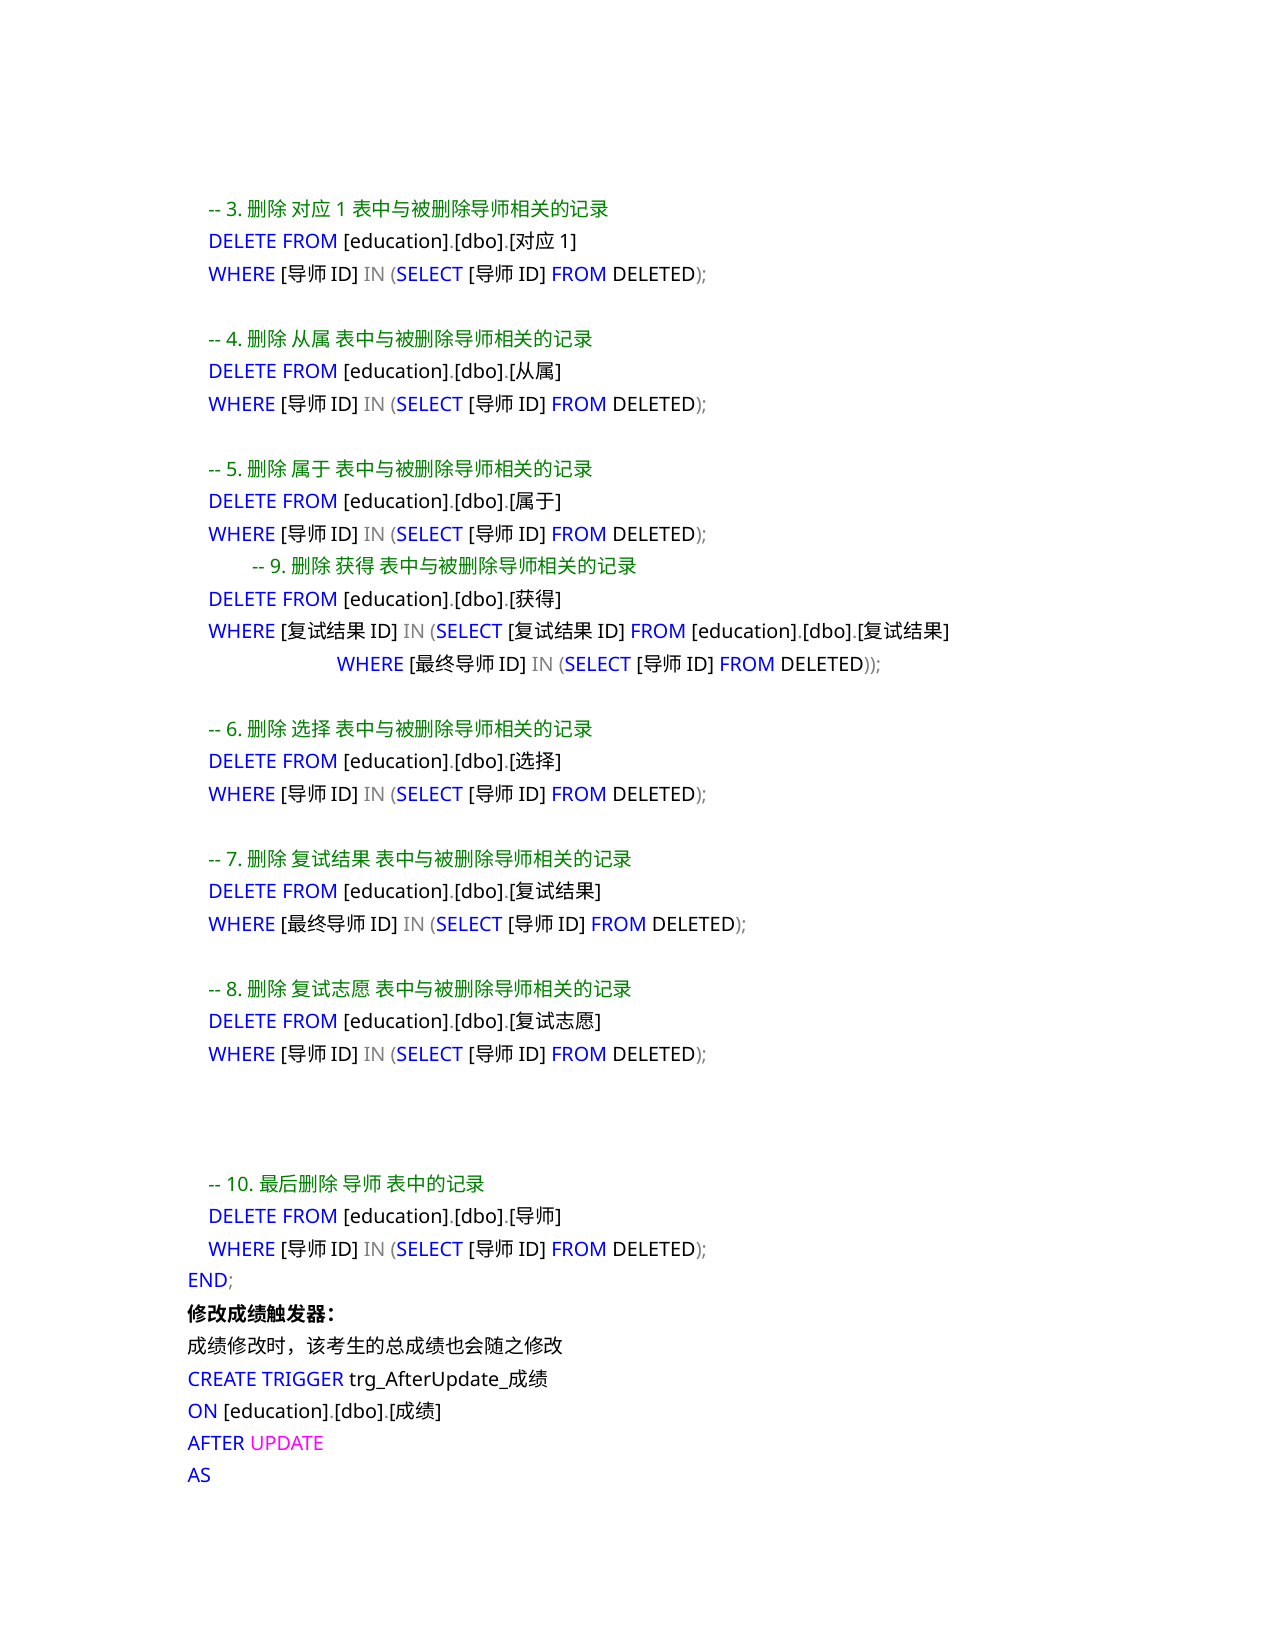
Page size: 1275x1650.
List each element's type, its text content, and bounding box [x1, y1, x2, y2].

text WHERE [导师ID] IN (SELECT [导师ID] FROM DELETED); [187, 1231, 1087, 1264]
text WHERE [导师ID] IN (SELECT [导师ID] FROM DELETED); [187, 386, 1087, 419]
text DELETE FROM [education].[dbo].[复试结果] [187, 874, 1087, 906]
text AS [187, 1459, 1087, 1491]
text DELETE FROM [education].[dbo].[选择] [187, 744, 1087, 776]
text 成绩修改时，该考生的总成绩也会随之修改 [187, 1329, 1087, 1361]
text -- 10. 最后删除 导师 表中的记录 [187, 1166, 1087, 1199]
text WHERE [导师ID] IN (SELECT [导师ID] FROM DELETED); [187, 776, 1087, 809]
text WHERE [最终导师ID] IN (SELECT [导师ID] FROM DELETED)); [187, 646, 1087, 679]
text WHERE [复试结果ID] IN (SELECT [复试结果ID] FROM [education].[dbo].[复试结果] [187, 614, 1087, 646]
text 修改成绩触发器： [187, 1296, 1087, 1329]
text -- 3. 删除 对应1 表中与被删除导师相关的记录 [187, 191, 1087, 224]
text DELETE FROM [education].[dbo].[从属] [187, 354, 1087, 386]
text -- 9. 删除 获得 表中与被删除导师相关的记录 [187, 549, 1087, 581]
text WHERE [最终导师ID] IN (SELECT [导师ID] FROM DELETED); [187, 906, 1087, 939]
text END; [187, 1264, 1087, 1296]
text -- 4. 删除 从属 表中与被删除导师相关的记录 [187, 321, 1087, 354]
text WHERE [导师ID] IN (SELECT [导师ID] FROM DELETED); [187, 1036, 1087, 1069]
text CREATE TRIGGER trg_AfterUpdate_成绩 [187, 1361, 1087, 1394]
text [187, 256, 1087, 289]
text WHERE [导师ID] IN (SELECT [导师ID] FROM DELETED); [187, 516, 1087, 549]
text DELETE FROM [education].[dbo].[获得] [187, 581, 1087, 614]
text DELETE FROM [education].[dbo].[对应1] [187, 224, 1087, 256]
text -- 7. 删除 复试结果 表中与被删除导师相关的记录 [187, 841, 1087, 874]
text DELETE FROM [education].[dbo].[复试志愿] [187, 1004, 1087, 1036]
text DELETE FROM [education].[dbo].[导师] [187, 1199, 1087, 1231]
text -- 8. 删除 复试志愿 表中与被删除导师相关的记录 [187, 971, 1087, 1004]
text -- 6. 删除 选择 表中与被删除导师相关的记录 [187, 711, 1087, 744]
text DELETE FROM [education].[dbo].[属于] [187, 484, 1087, 516]
text AFTER UPDATE [187, 1426, 1087, 1459]
text ON [education].[dbo].[成绩] [187, 1394, 1087, 1426]
text -- 5. 删除 属于 表中与被删除导师相关的记录 [187, 451, 1087, 484]
